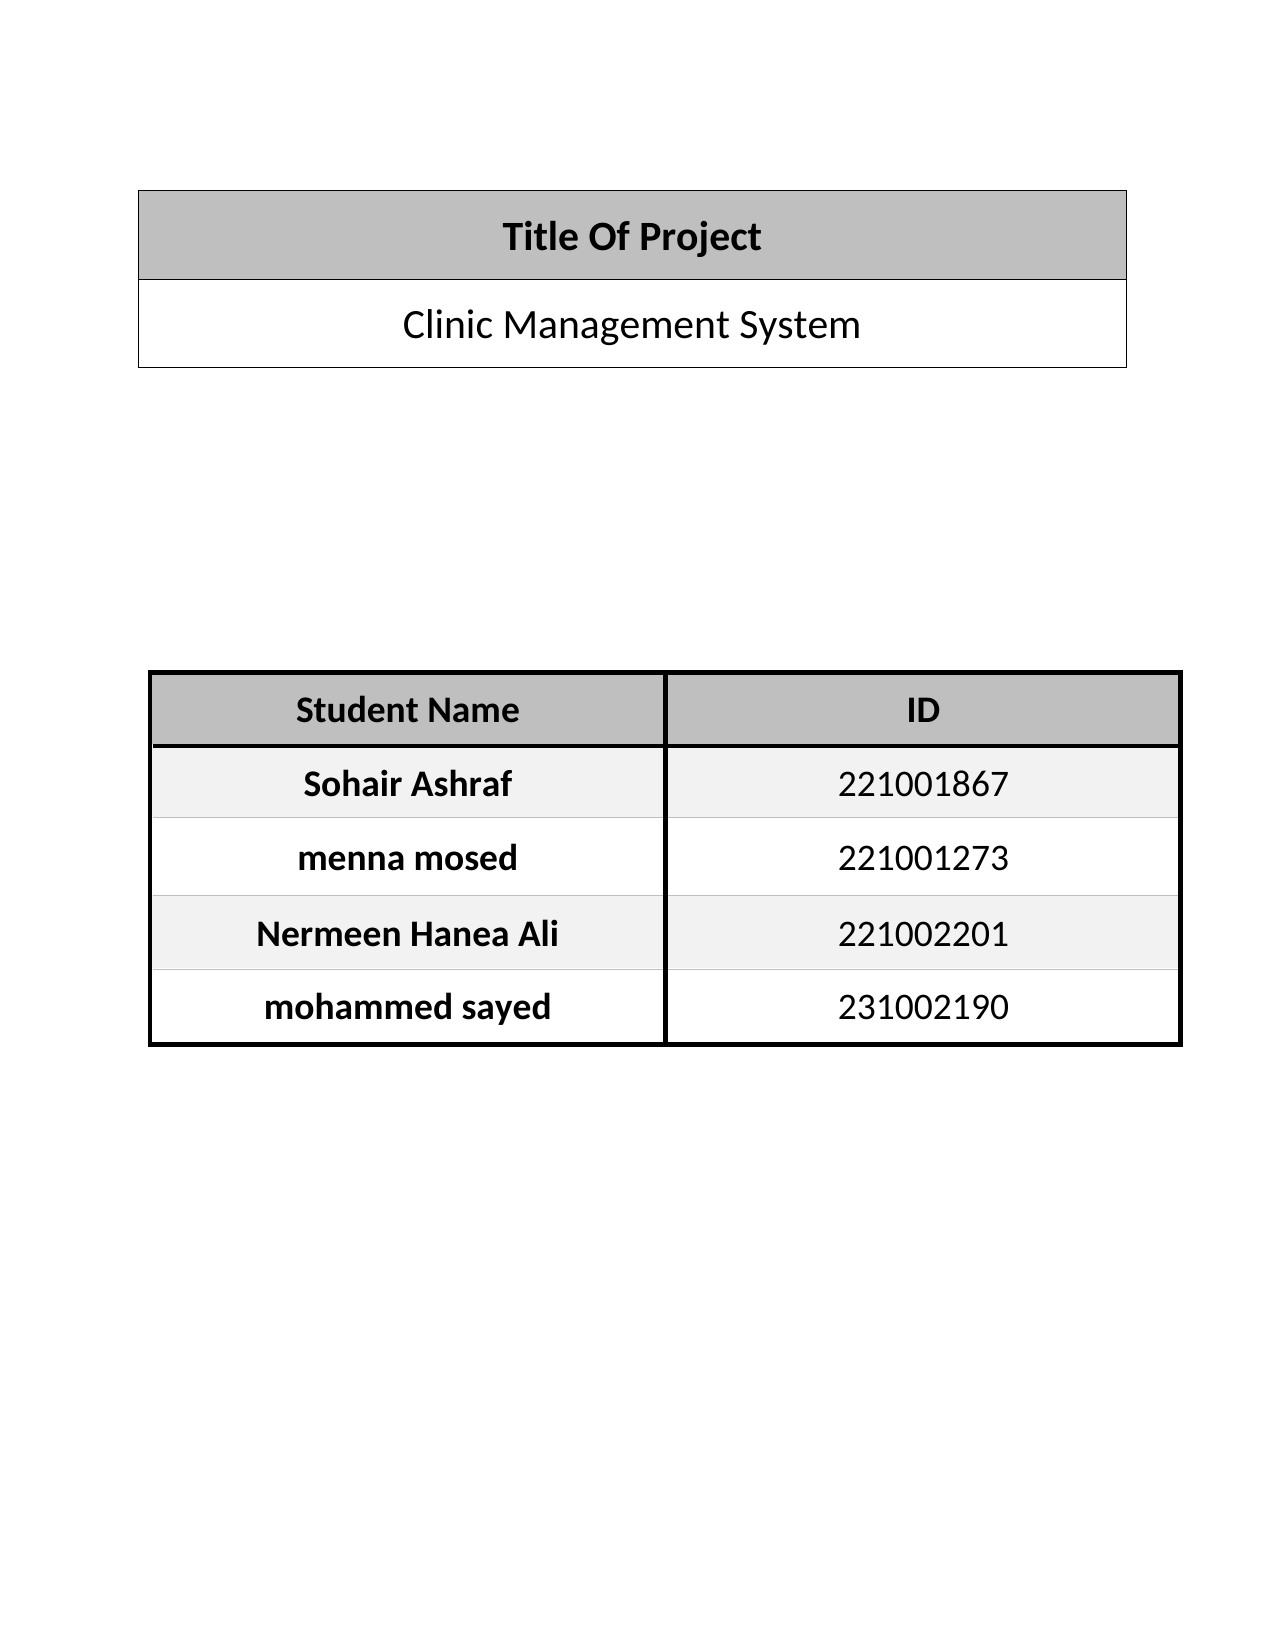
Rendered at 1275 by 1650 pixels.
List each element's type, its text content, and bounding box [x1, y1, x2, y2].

table_cell menna mosed [152, 818, 663, 895]
table_cell Nermeen Hanea Ali [152, 896, 663, 968]
table_cell 231002190 [668, 970, 1178, 1042]
table_cell 221002201 [668, 896, 1178, 968]
table_header Student Name [152, 675, 663, 744]
table_cell mohammed sayed [152, 970, 663, 1042]
table_cell Sohair Ashraf [152, 745, 663, 817]
table_header ID [668, 675, 1178, 744]
table_cell 221001273 [668, 818, 1178, 895]
table_header Title Of Project [139, 191, 1126, 279]
table_cell Clinic Management System [139, 280, 1126, 367]
table_cell 221001867 [668, 748, 1178, 817]
